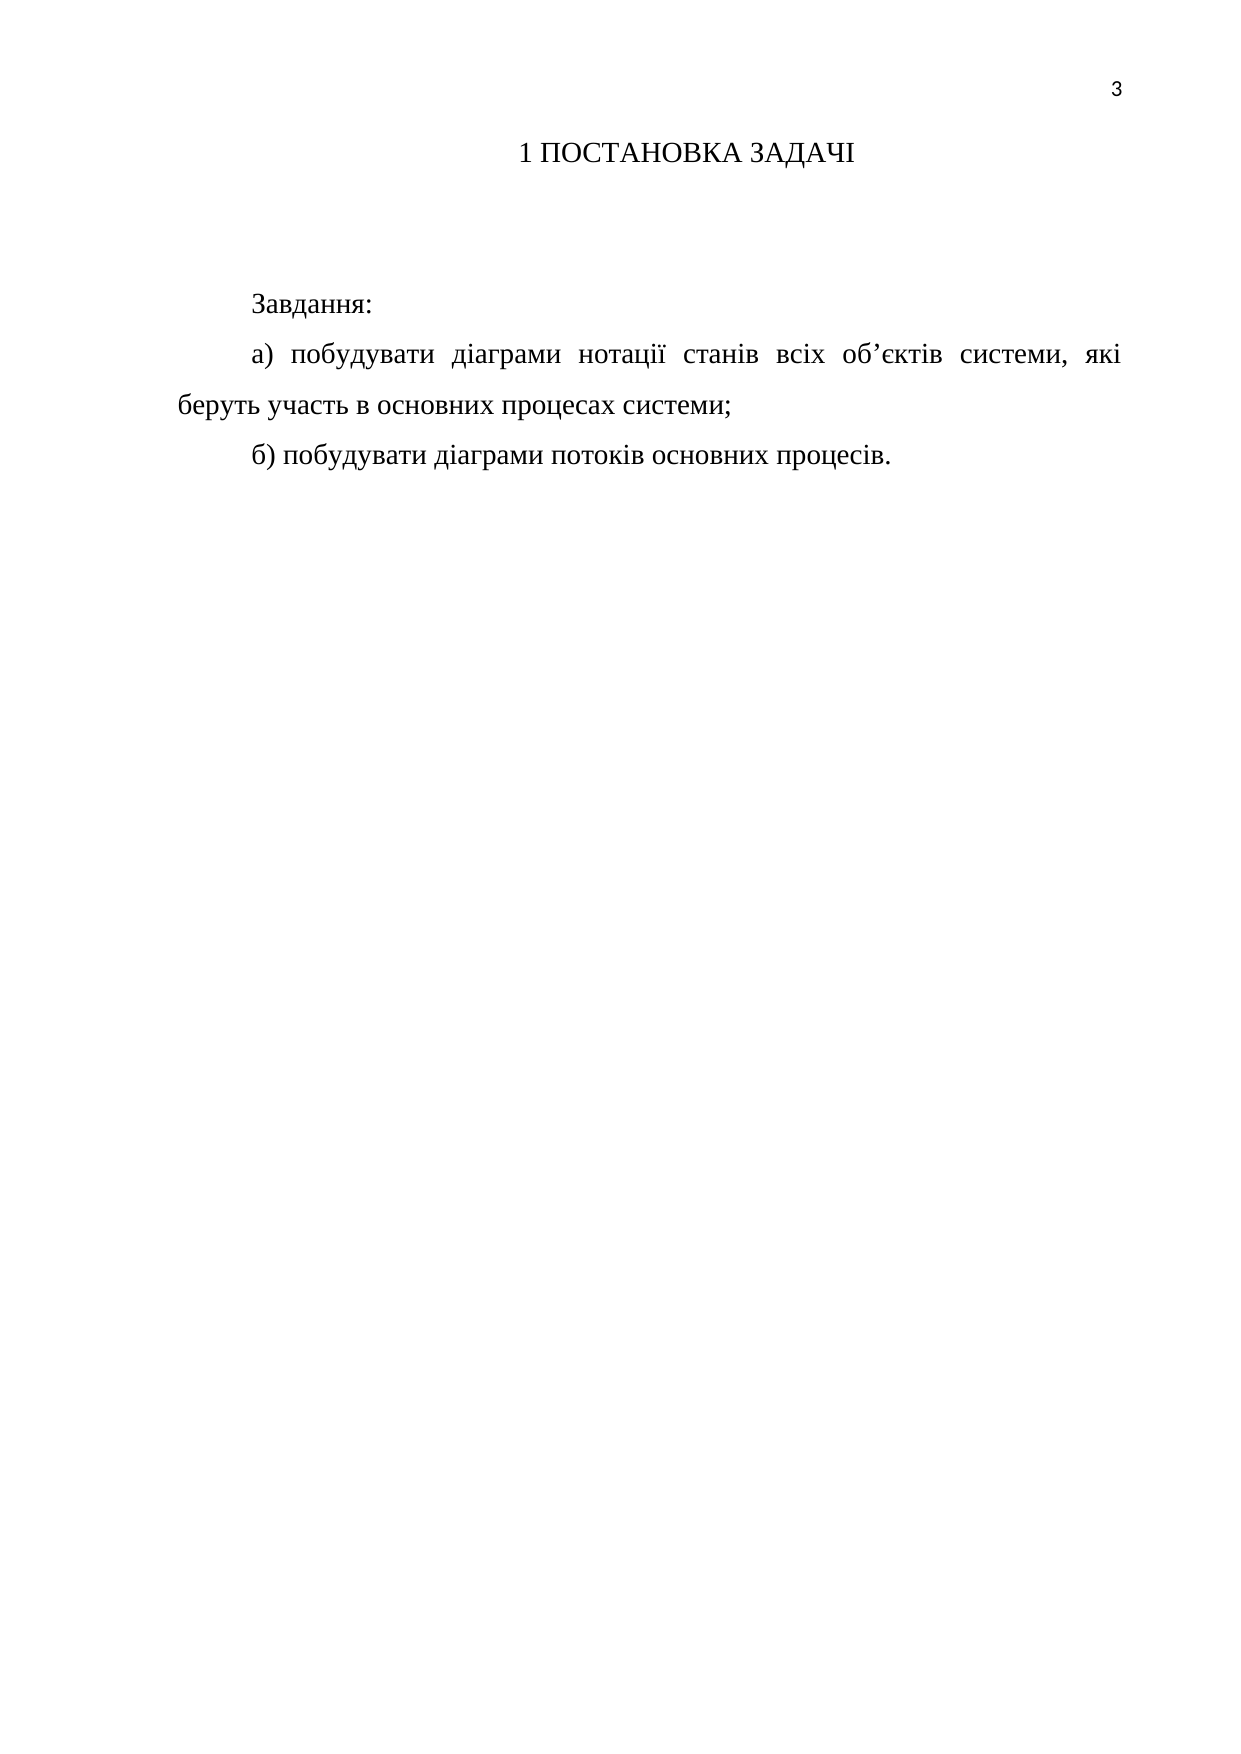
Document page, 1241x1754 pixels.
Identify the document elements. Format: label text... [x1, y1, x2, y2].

list б) побудувати діаграми потоків основних процесів. [177, 437, 1122, 471]
list а) побудувати діаграми нотації станів всіх об’єктів системи, які беруть участь в основних процесах системи; [177, 337, 1122, 421]
list Завдання: [177, 286, 1122, 320]
subtitle 1 ПОСТАНОВКА ЗАДАЧІ [177, 135, 1122, 169]
